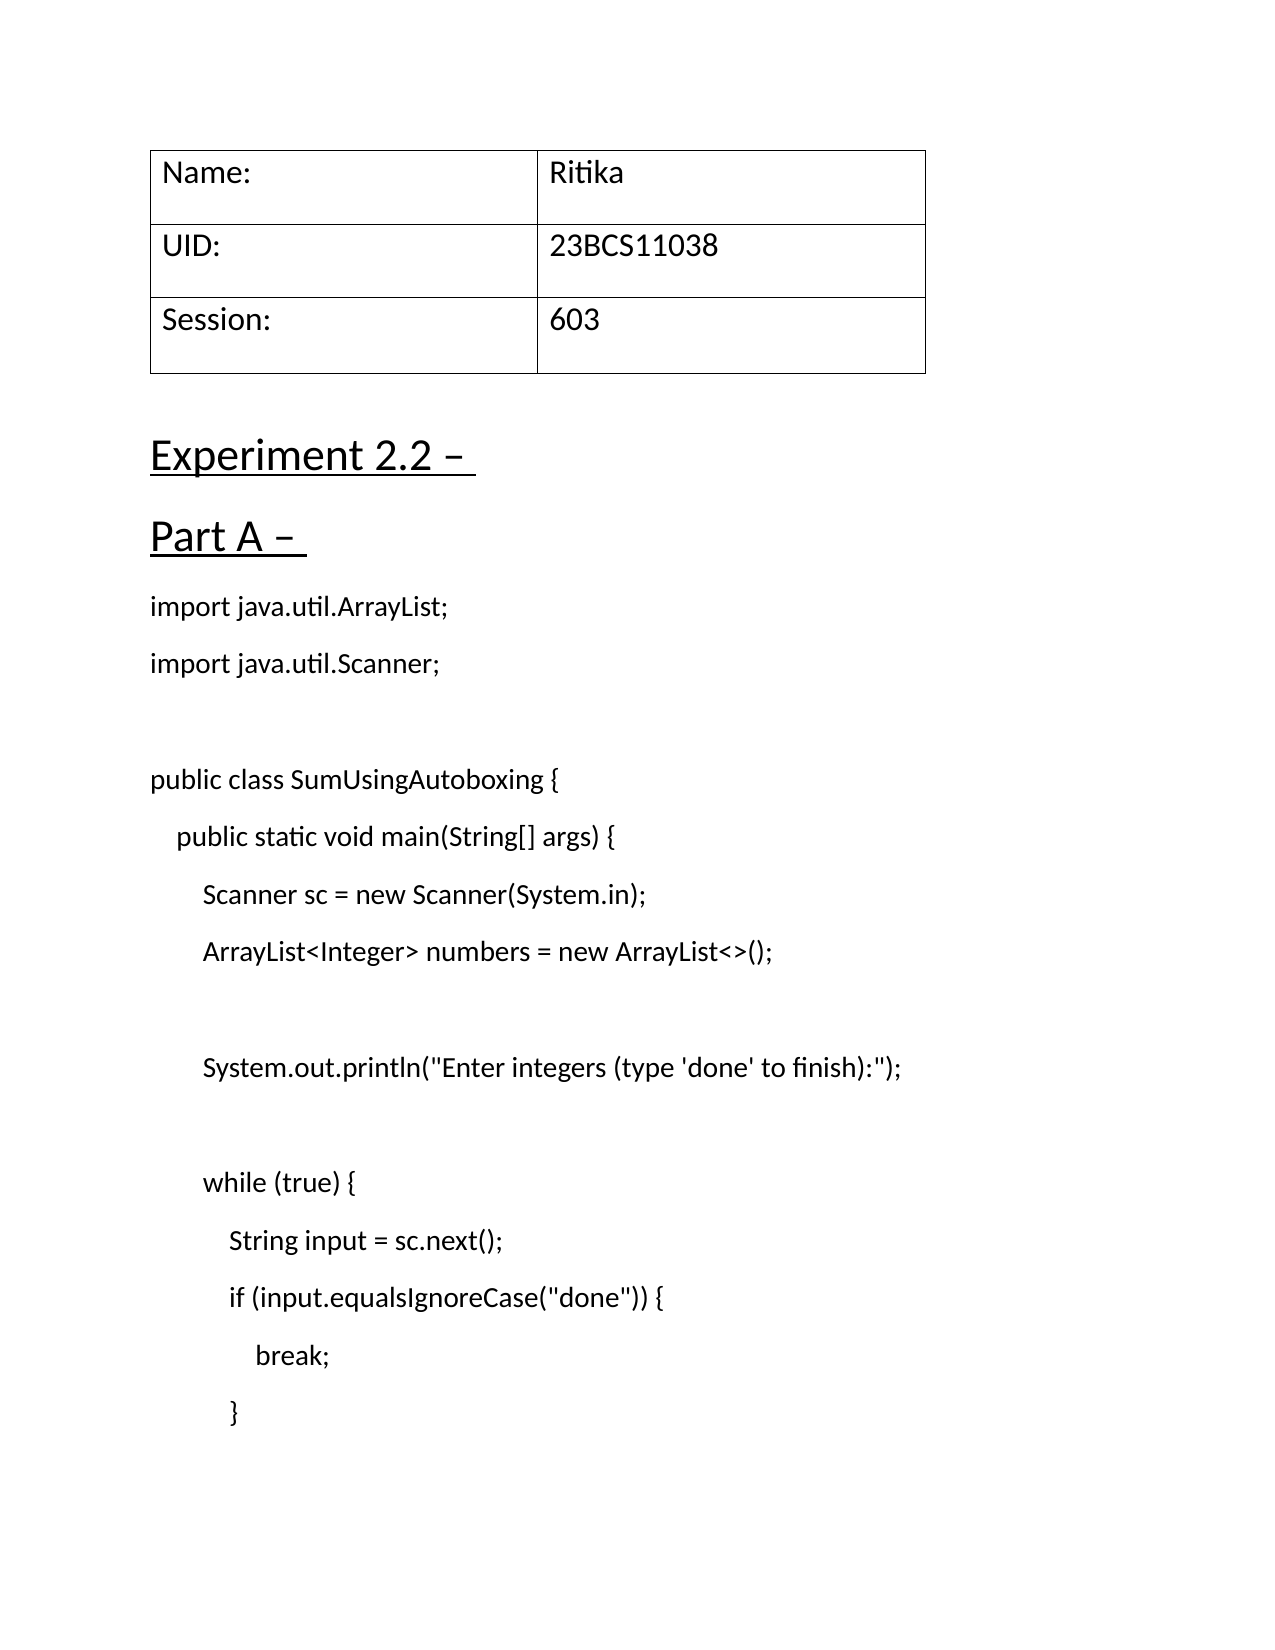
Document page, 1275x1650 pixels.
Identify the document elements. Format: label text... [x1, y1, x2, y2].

text Scanner sc = new Scanner(System.in); [150, 876, 1125, 912]
table_cell 23BCS11038 [538, 225, 925, 297]
text if (input.equalsIgnoreCase("done")) { [150, 1279, 1125, 1315]
table_header Ritika [538, 151, 925, 223]
table_cell Session: [151, 298, 537, 373]
text } [150, 1394, 1125, 1430]
text Experiment 2.2 – [150, 426, 1125, 482]
table_cell 603 [538, 298, 925, 373]
text import java.util.ArrayList; [150, 588, 1125, 623]
text Part A – [150, 507, 1125, 563]
text public class SumUsingAutoboxing { [150, 761, 1125, 796]
text while (true) { [150, 1164, 1125, 1199]
text public static void main(String[] args) { [150, 818, 1125, 854]
text break; [150, 1337, 1125, 1372]
table_header Name: [151, 151, 537, 223]
text ArrayList<Integer> numbers = new ArrayList<>(); [150, 933, 1125, 969]
text System.out.println("Enter integers (type 'done' to finish):"); [150, 1049, 1125, 1084]
text String input = sc.next(); [150, 1222, 1125, 1257]
table_cell UID: [151, 225, 537, 297]
text import java.util.Scanner; [150, 646, 1125, 681]
